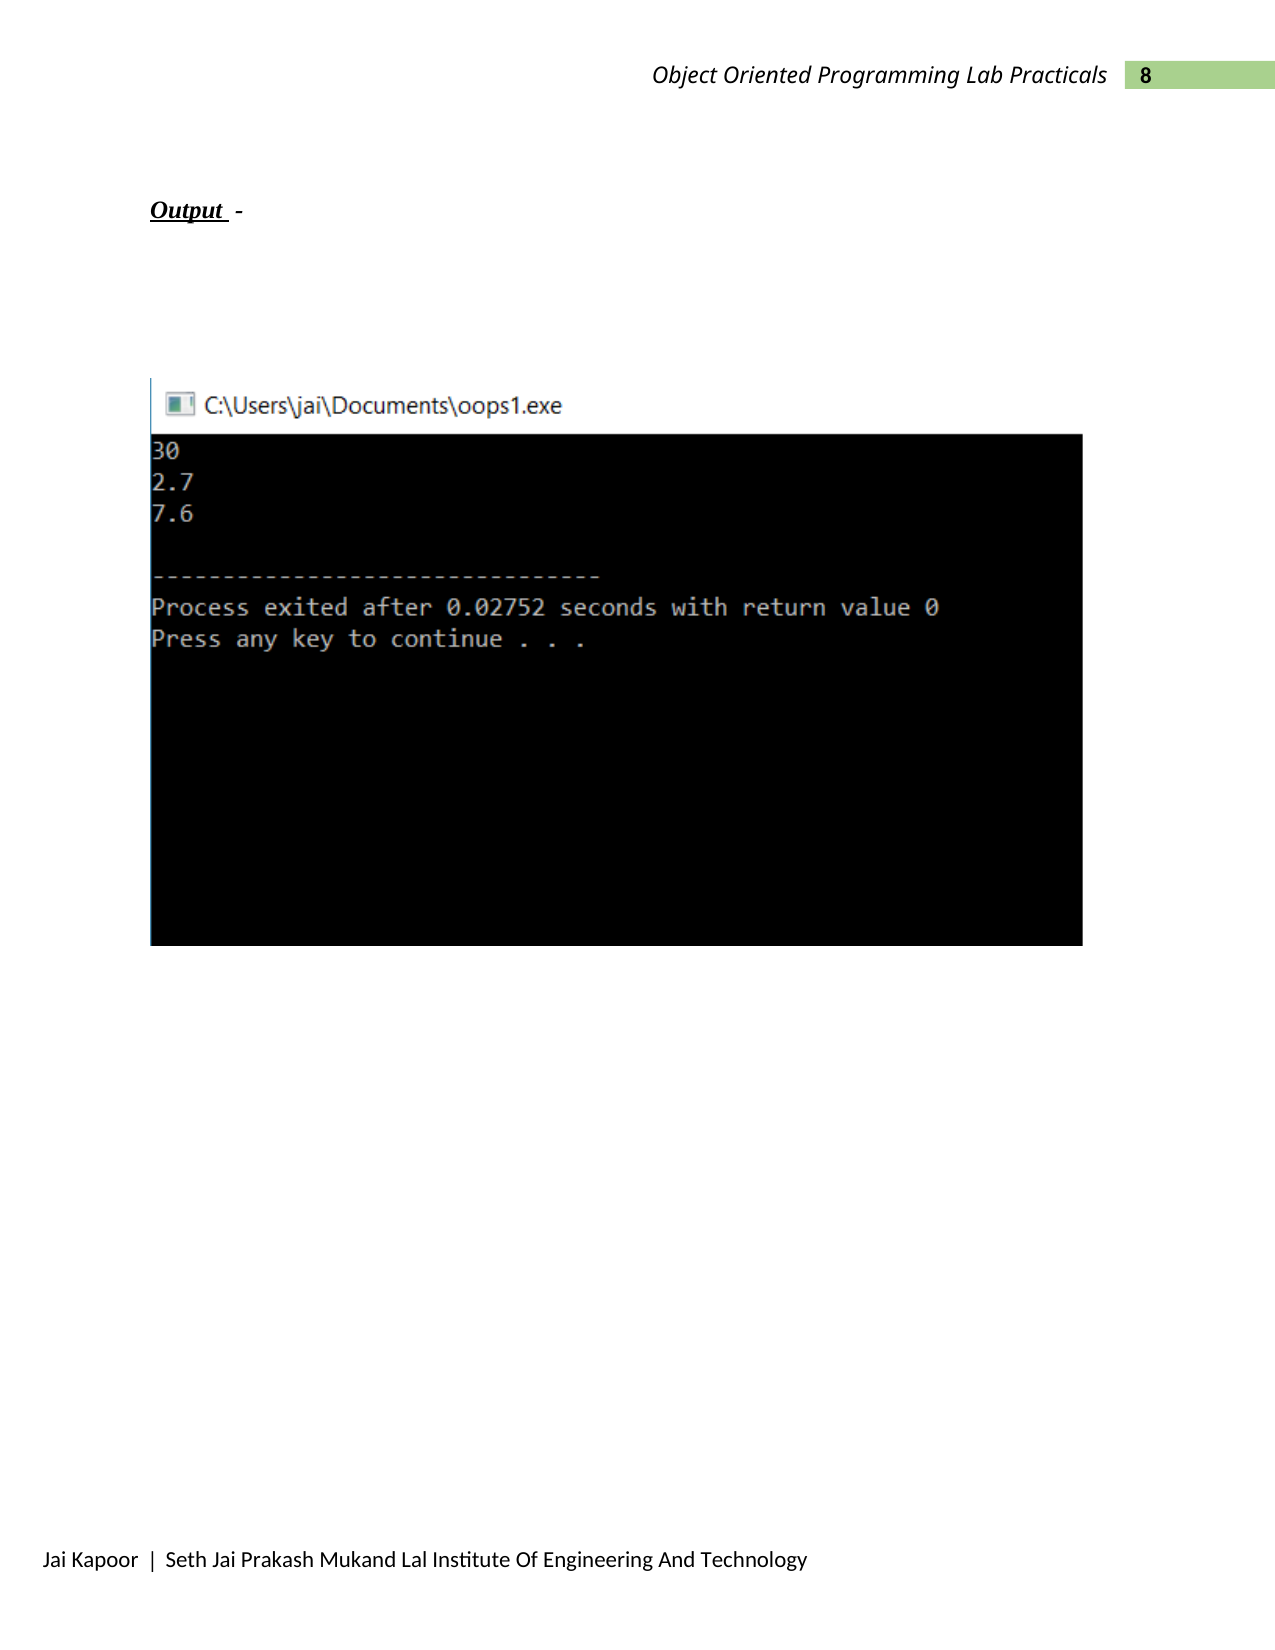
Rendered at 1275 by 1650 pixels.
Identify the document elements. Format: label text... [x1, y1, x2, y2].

picture [150, 378, 1083, 946]
text Output - [150, 195, 1125, 224]
